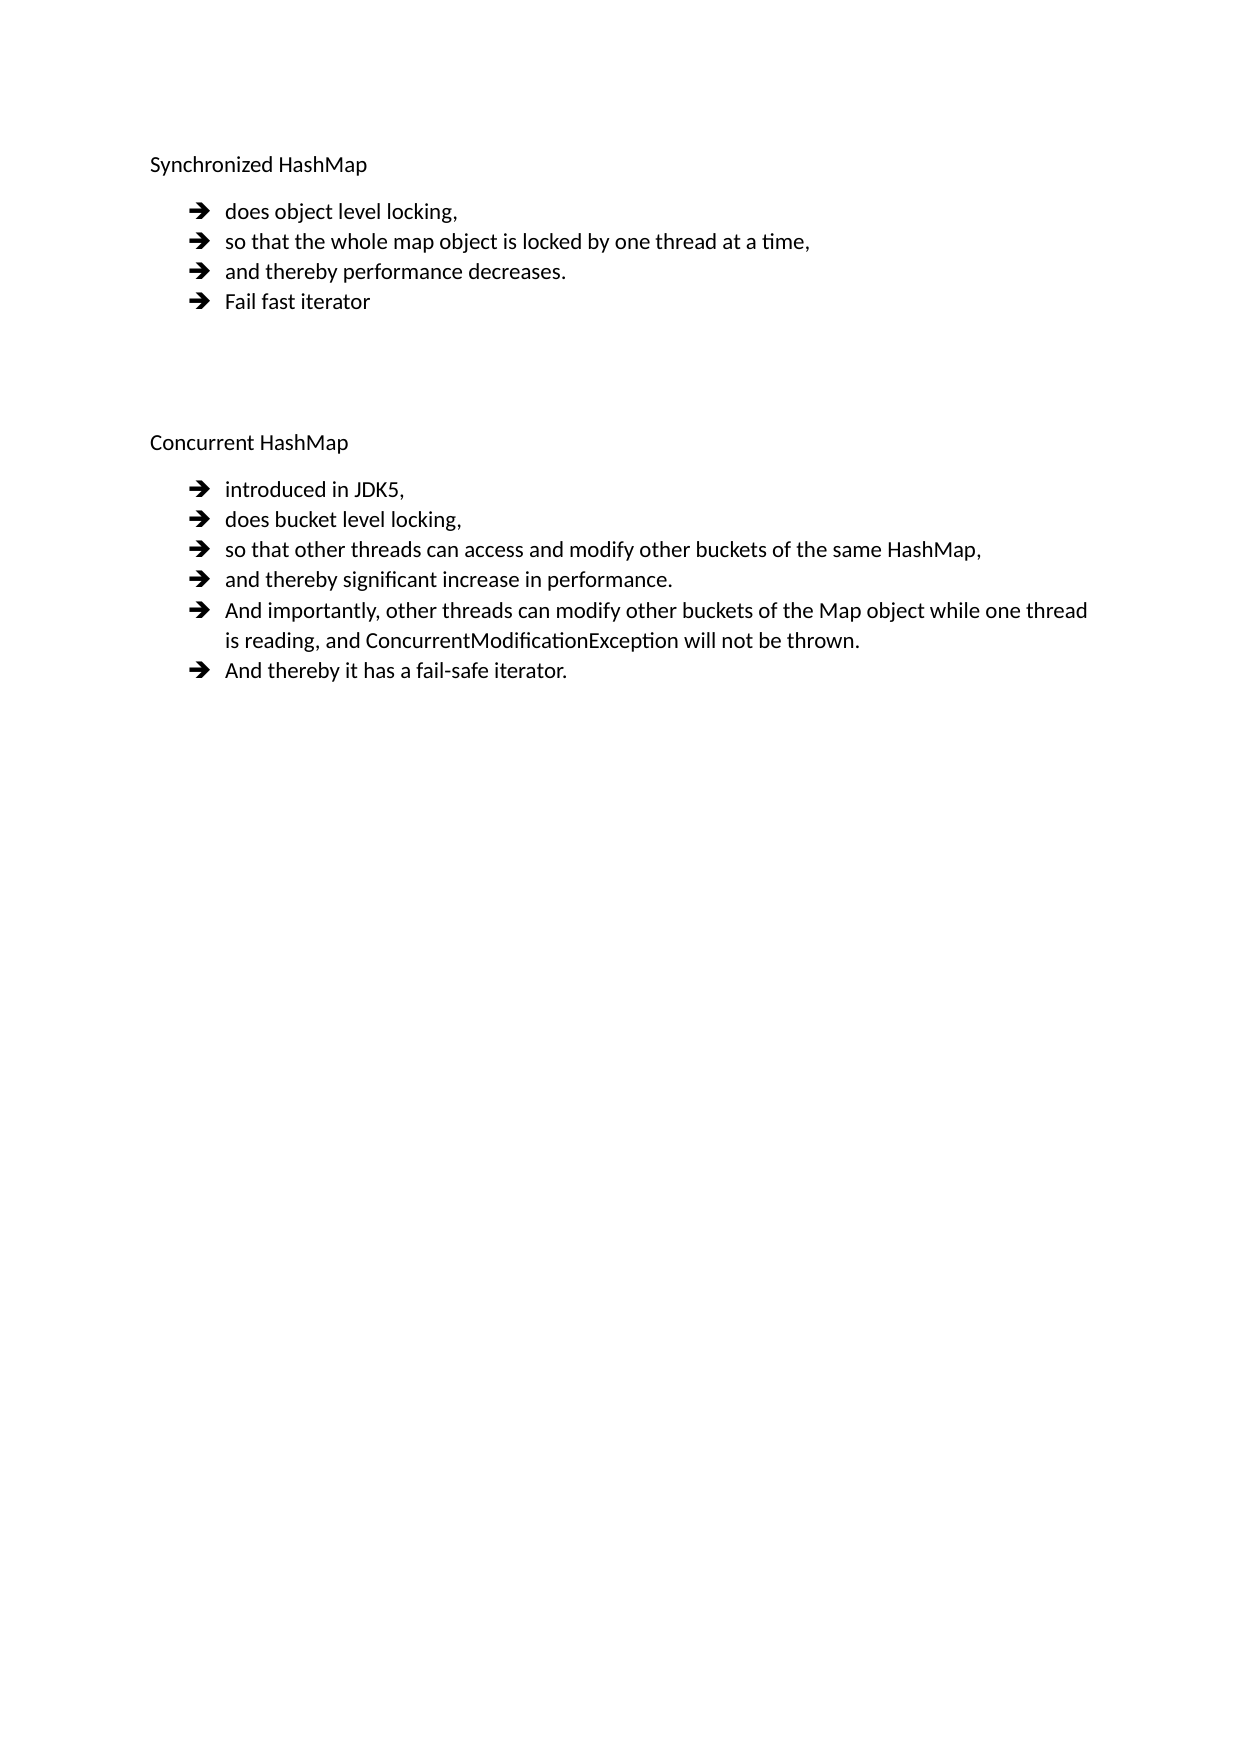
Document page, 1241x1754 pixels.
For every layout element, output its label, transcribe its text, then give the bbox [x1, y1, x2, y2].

list Fail fast iterator [187, 287, 1090, 316]
list introduced in JDK5, [187, 475, 1090, 503]
list so that the whole map object is locked by one thread at a time, [187, 227, 1090, 255]
list And importantly, other threads can modify other buckets of the Map object while one thread is reading, and ConcurrentModificationException will not be thrown. [187, 596, 1090, 654]
list so that other threads can access and modify other buckets of the same HashMap, [187, 535, 1090, 563]
list And thereby it has a fail-safe iterator. [187, 656, 1090, 684]
text Synchronized HashMap [150, 150, 1090, 178]
list and thereby significant increase in performance. [187, 566, 1090, 594]
list does object level locking, [187, 197, 1090, 225]
list and thereby performance decreases. [187, 257, 1090, 285]
text Concurrent HashMap [150, 428, 1090, 456]
list does bucket level locking, [187, 505, 1090, 533]
